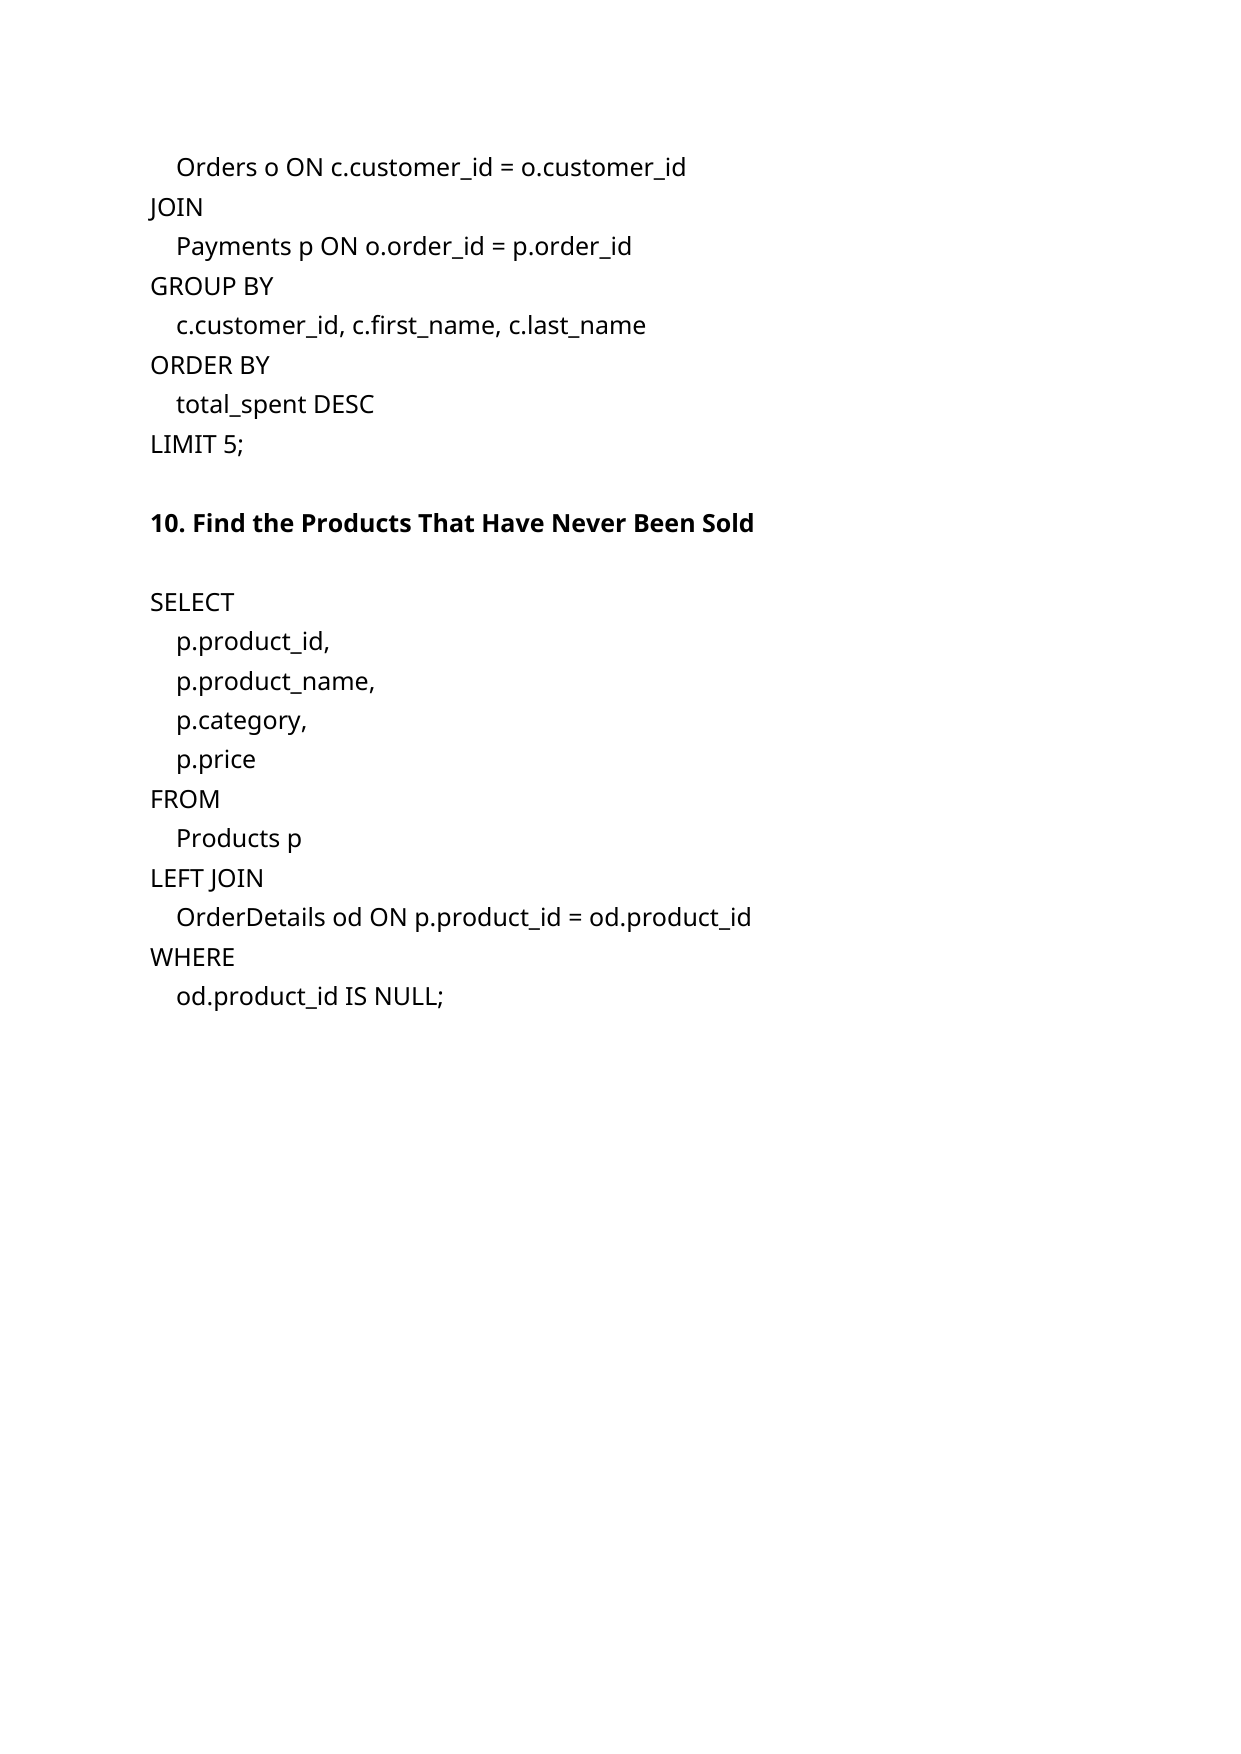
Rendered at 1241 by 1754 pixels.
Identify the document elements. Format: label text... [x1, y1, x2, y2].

text ORDER BY [150, 347, 1090, 381]
text SELECT [150, 584, 1090, 618]
text p.category, [150, 703, 1090, 737]
text total_spent DESC [150, 387, 1090, 421]
text WHERE [150, 939, 1090, 974]
text c.customer_id, c.first_name, c.last_name [150, 308, 1090, 342]
text GROUP BY [150, 268, 1090, 302]
text FROM [150, 782, 1090, 816]
text JOIN [150, 189, 1090, 223]
text LEFT JOIN [150, 861, 1090, 895]
text LIMIT 5; [150, 426, 1090, 460]
text p.price [150, 742, 1090, 776]
text Products p [150, 821, 1090, 855]
text p.product_id, [150, 624, 1090, 658]
text OrderDetails od ON p.product_id = od.product_id [150, 900, 1090, 934]
text p.product_name, [150, 663, 1090, 697]
text Orders o ON c.customer_id = o.customer_id [150, 150, 1090, 184]
text Payments p ON o.order_id = p.order_id [150, 229, 1090, 263]
text 10. Find the Products That Have Never Been Sold [150, 505, 1090, 539]
text od.product_id IS NULL; [150, 979, 1090, 1013]
